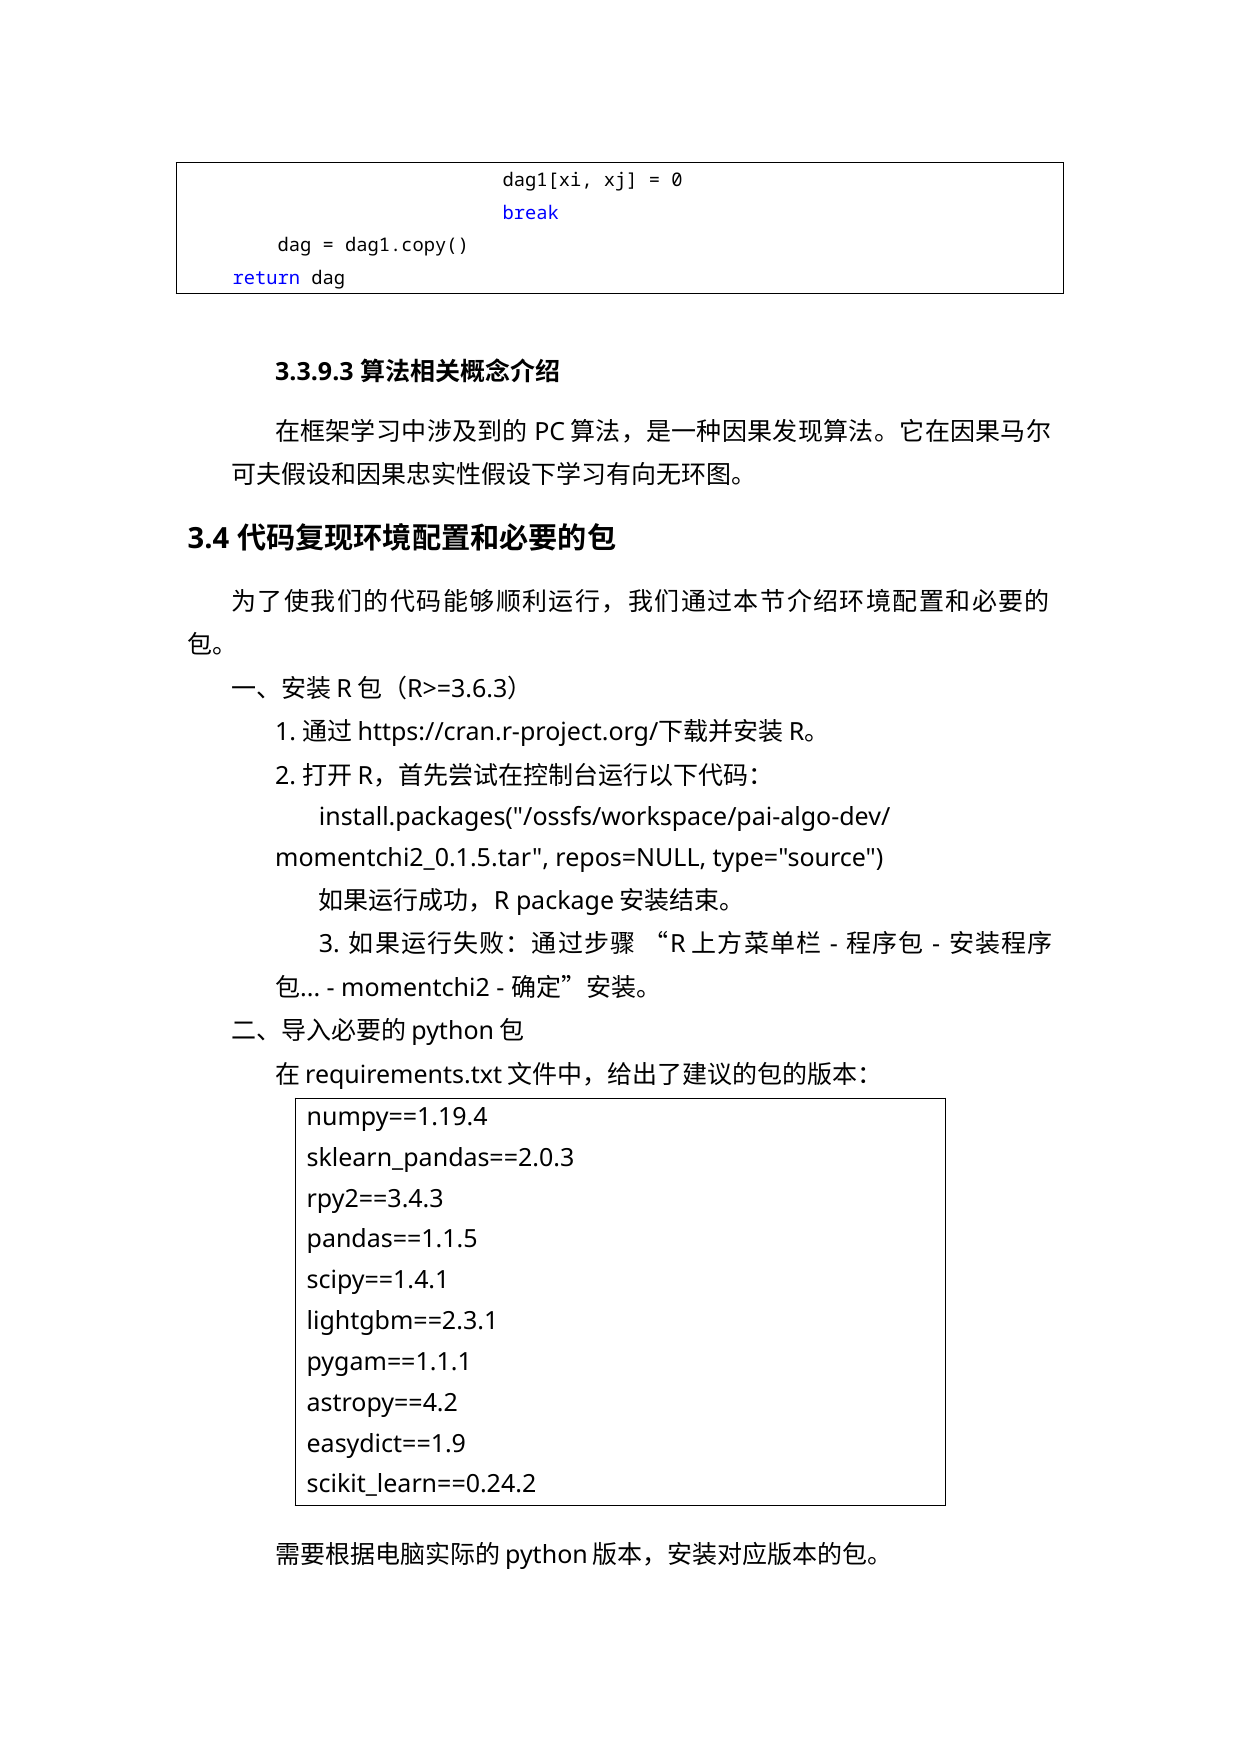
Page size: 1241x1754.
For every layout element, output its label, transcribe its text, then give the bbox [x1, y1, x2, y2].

table_header numpy==1.19.4 sklearn_pandas==2.0.3 rpy2==3.4.3 pandas==1.1.5 scipy==1.4.1 lightgbm==2.3.1 pygam==1.1.1 astropy==4.2 easydict==1.9 scikit_learn==0.24.2 [296, 1099, 945, 1505]
text 如果运行成功，R package安装结束。 [275, 880, 1053, 917]
text 为了使我们的代码能够顺利运行，我们通过本节介绍环境配置和必要的包。 [187, 581, 1053, 661]
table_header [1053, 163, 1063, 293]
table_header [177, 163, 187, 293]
text 一、安装R包（R>=3.6.3） [187, 668, 1053, 704]
text install.packages("/ossfs/workspace/pai-algo-dev/momentchi2_0.1.5.tar", repos=NULL, type="source") [275, 799, 1053, 873]
text 在requirements.txt文件中，给出了建议的包的版本： [231, 1054, 1053, 1090]
text 3.3.9.3 算法相关概念介绍 [231, 351, 1053, 387]
text 需要根据电脑实际的python版本，安装对应版本的包。 [231, 1534, 1053, 1571]
text 在框架学习中涉及到的PC算法，是一种因果发现算法。它在因果马尔可夫假设和因果忠实性假设下学习有向无环图。 [231, 411, 1053, 491]
text 3. 如果运行失败：通过步骤 “R上方菜单栏 - 程序包 - 安装程序包... - momentchi2 - 确定”安装。 [275, 924, 1053, 1003]
text 2. 打开R，首先尝试在控制台运行以下代码： [231, 755, 1053, 791]
text 1. 通过https://cran.r-project.org/下载并安装R。 [231, 712, 1053, 748]
text 3.4 代码复现环境配置和必要的包 [187, 514, 1053, 557]
text 二、导入必要的python包 [187, 1011, 1053, 1047]
